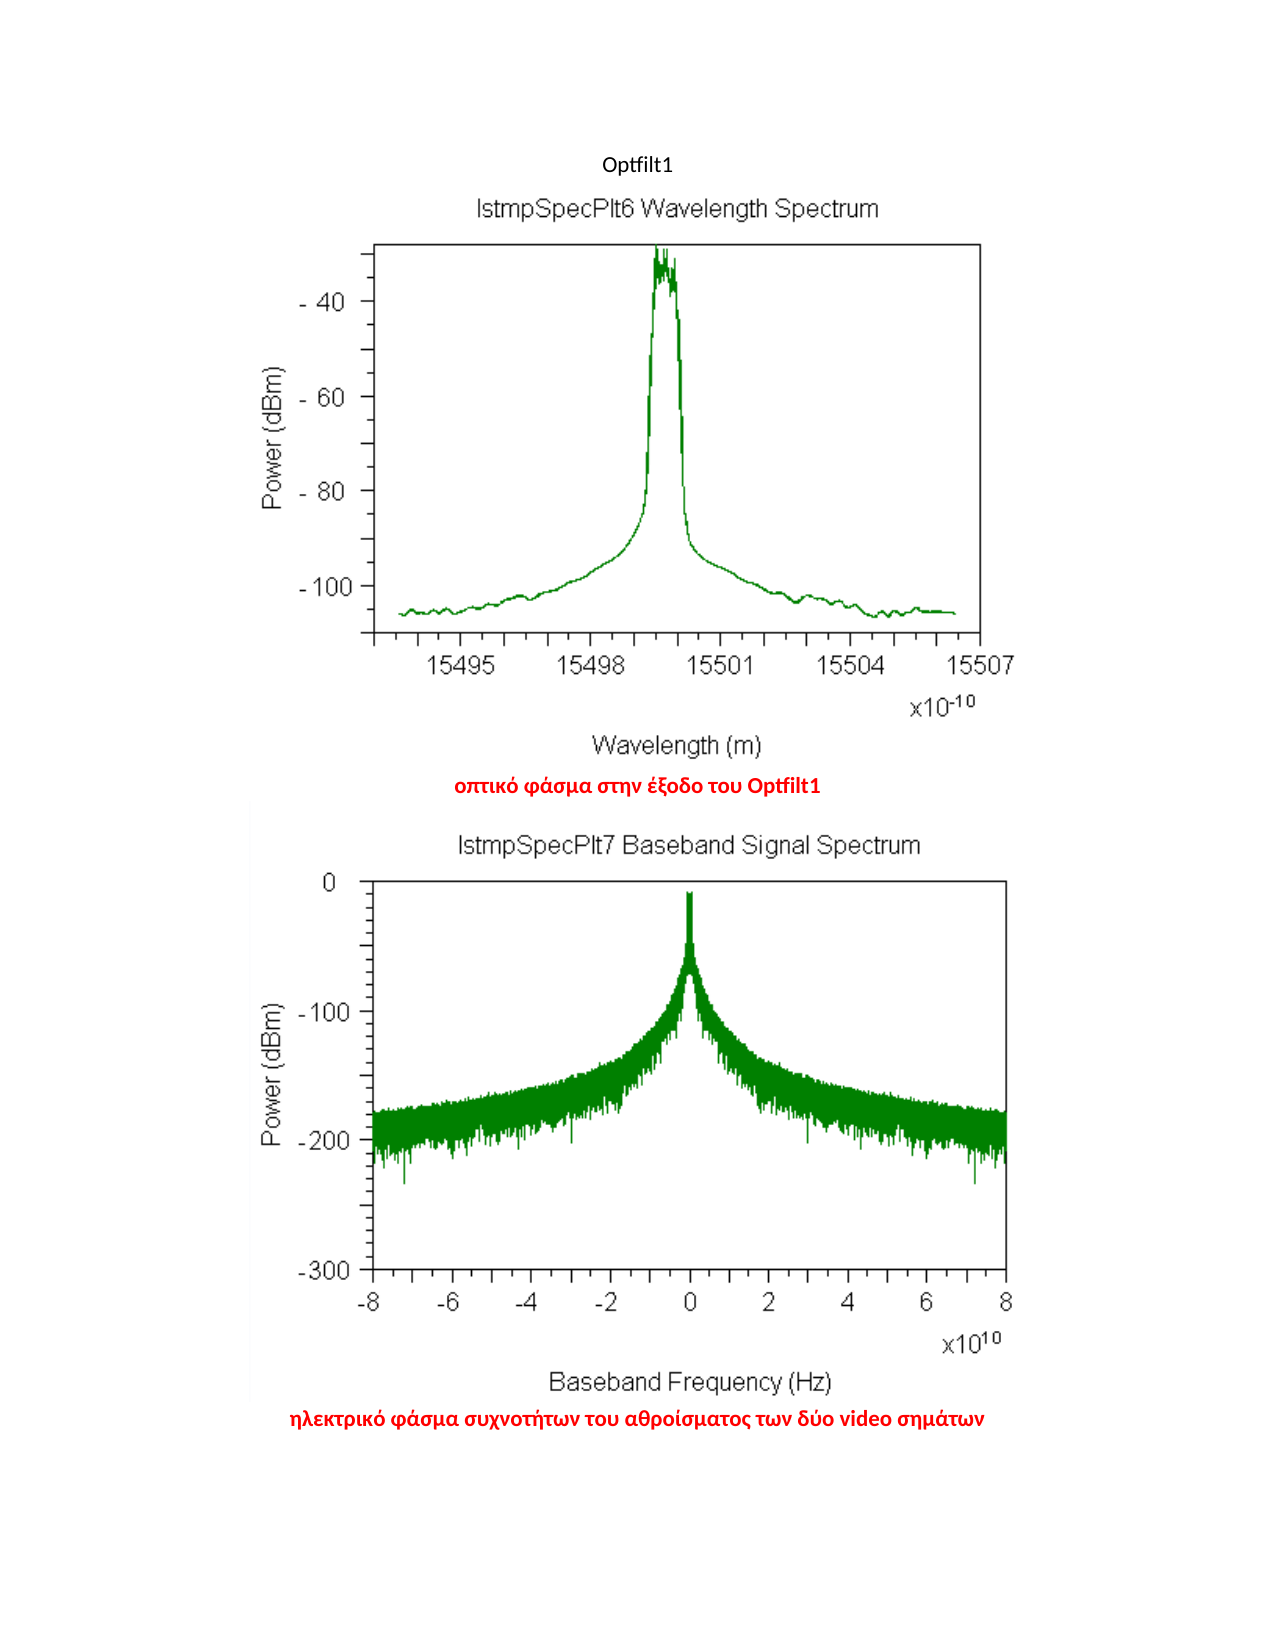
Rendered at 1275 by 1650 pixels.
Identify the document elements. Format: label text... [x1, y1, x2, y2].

text ηλεκτρικό φάσμα συχνοτήτων του αθροίσματος των δύο video σημάτων [150, 1404, 1125, 1432]
picture [249, 801, 1026, 1402]
picture [253, 180, 1022, 770]
text Optfilt1 [150, 150, 1125, 178]
text οπτικό φάσμα στην έξοδο του Optfilt1 [150, 772, 1125, 799]
